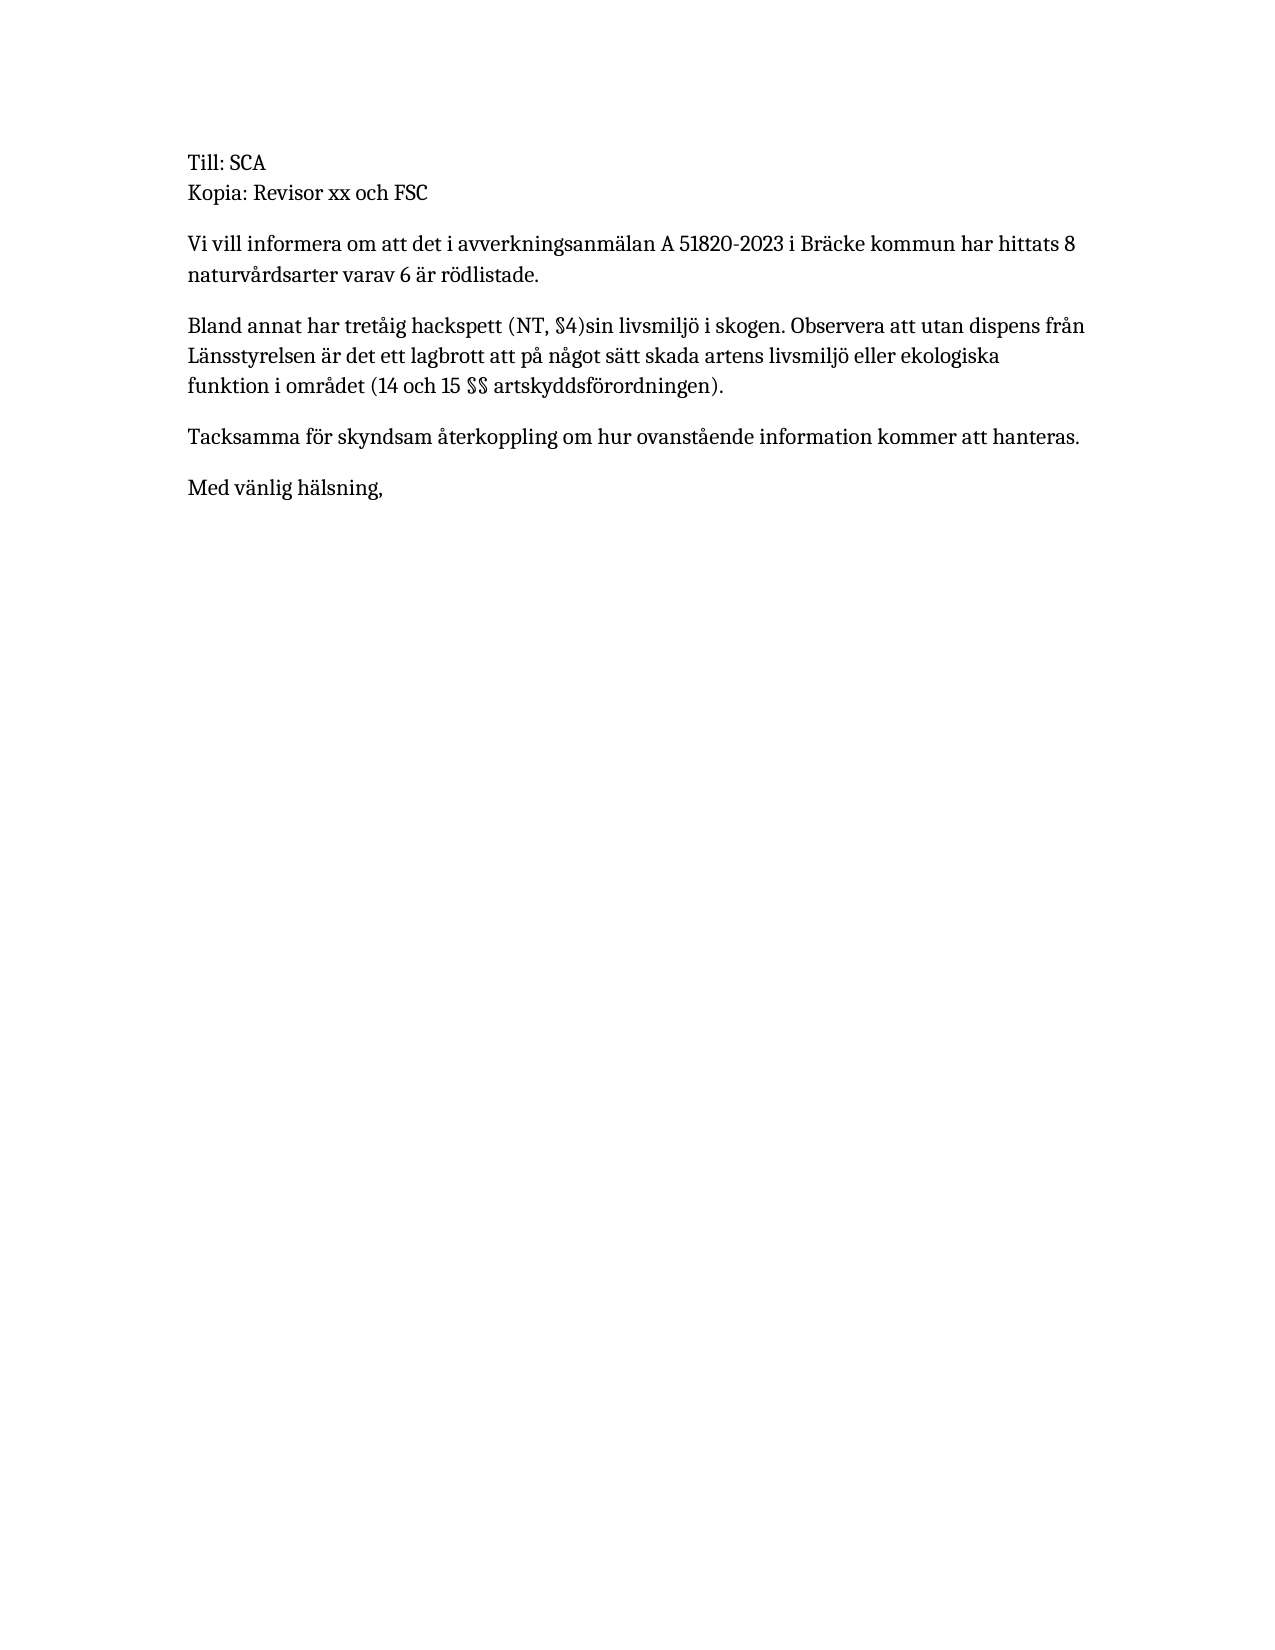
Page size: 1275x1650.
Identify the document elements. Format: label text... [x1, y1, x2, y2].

text Tacksamma för skyndsam återkoppling om hur ovanstående information kommer att hanteras. [187, 424, 1087, 450]
text Vi vill informera om att det i avverkningsanmälan A 51820-2023 i Bräcke kommun har hittats 8 naturvårdsarter varav 6 är rödlistade. [187, 231, 1087, 288]
text Till: SCA Kopia: Revisor xx och FSC [187, 150, 1087, 207]
text Med vänlig hälsning, [187, 475, 1087, 532]
text Bland annat har tretåig hackspett (NT, §4)sin livsmiljö i skogen. Observera att utan dispens från Länsstyrelsen är det ett lagbrott att på något sätt skada artens livsmiljö eller ekologiska funktion i området (14 och 15 §§ artskyddsförordningen). [187, 312, 1087, 399]
